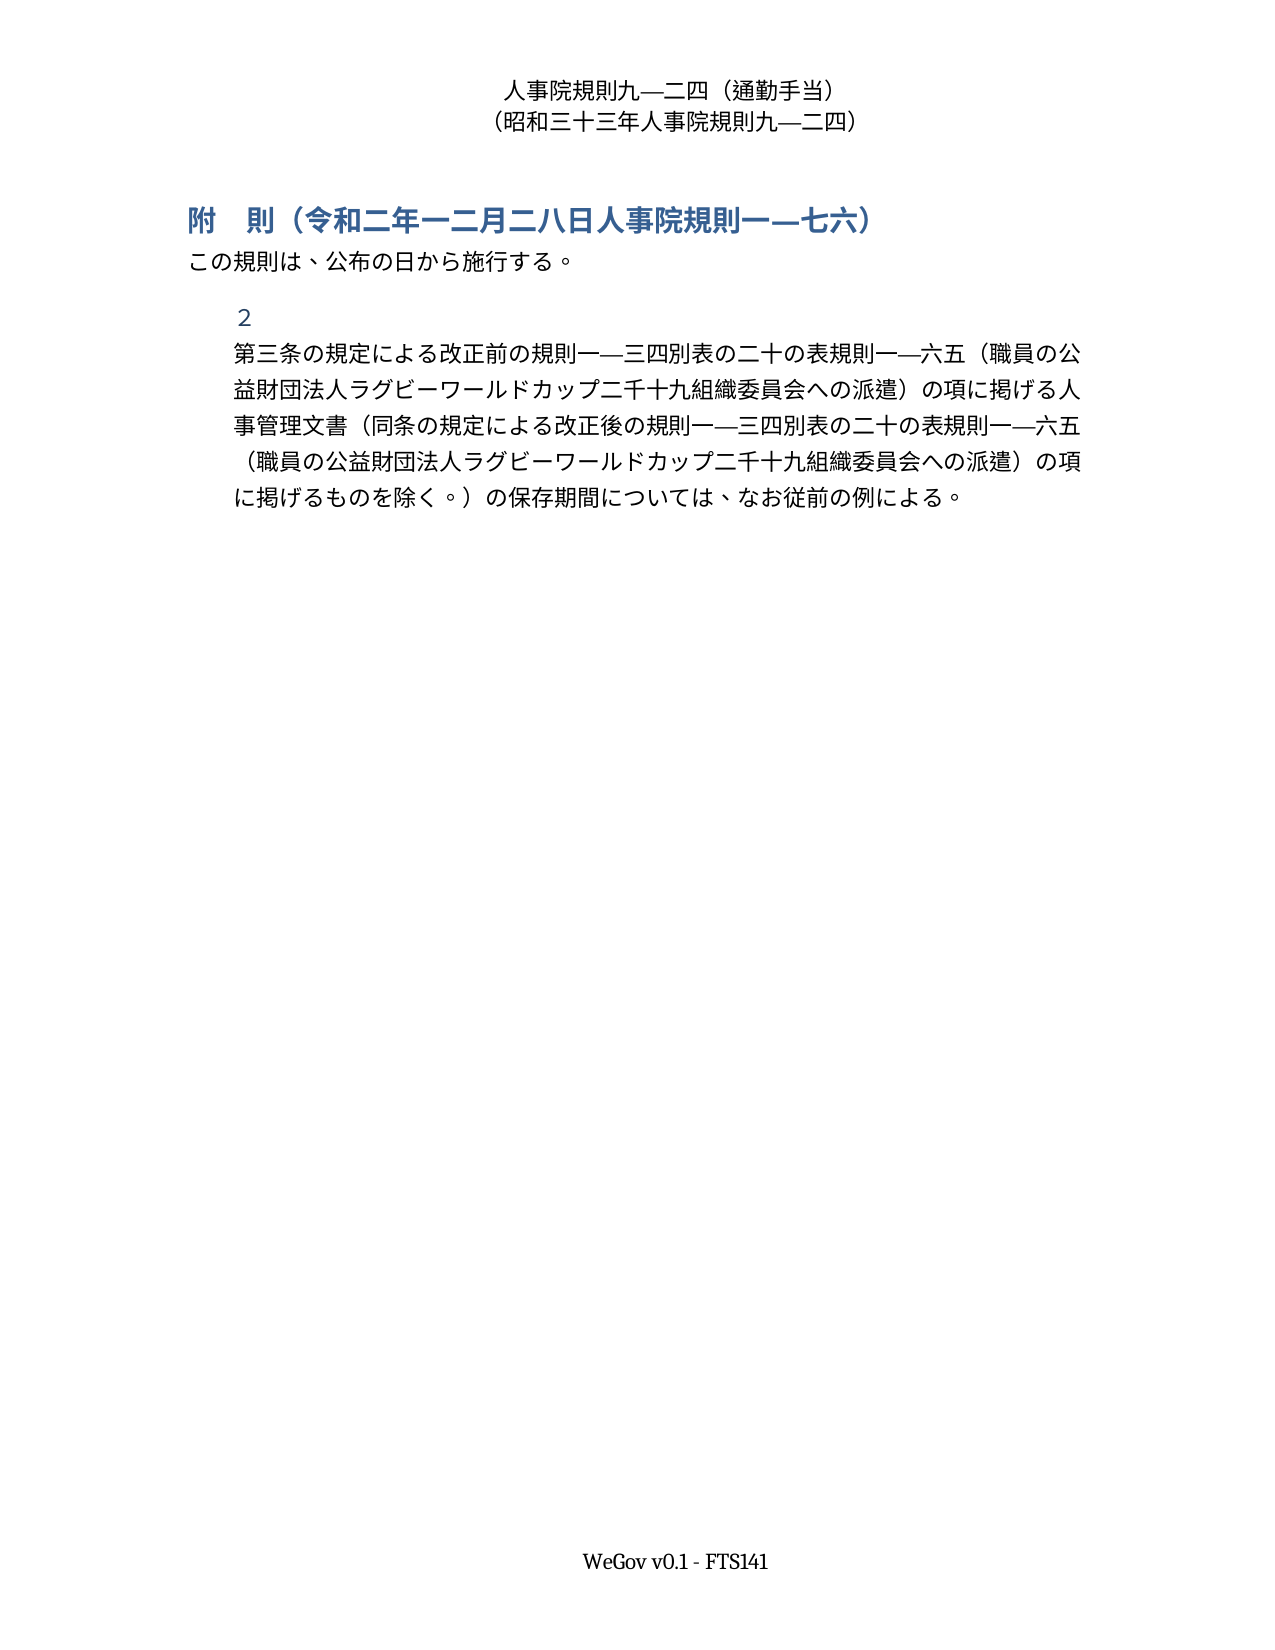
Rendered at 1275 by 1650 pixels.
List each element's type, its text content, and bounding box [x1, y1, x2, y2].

subtitle 附 則（令和二年一二月二八日人事院規則一―七六） [187, 200, 1087, 240]
text この規則は、公布の日から施行する。 [187, 246, 1087, 277]
subtitle ２ [233, 302, 1087, 334]
text 第三条の規定による改正前の規則一―三四別表の二十の表規則一―六五（職員の公益財団法人ラグビーワールドカップ二千十九組織委員会への派遣）の項に掲げる人事管理文書（同条の規定による改正後の規則一―三四別表の二十の表規則一―六五（職員の公益財団法人ラグビーワールドカップ二千十九組織委員会への派遣）の項に掲げるものを除く。）の保存期間については、なお従前の例による。 [233, 338, 1087, 513]
